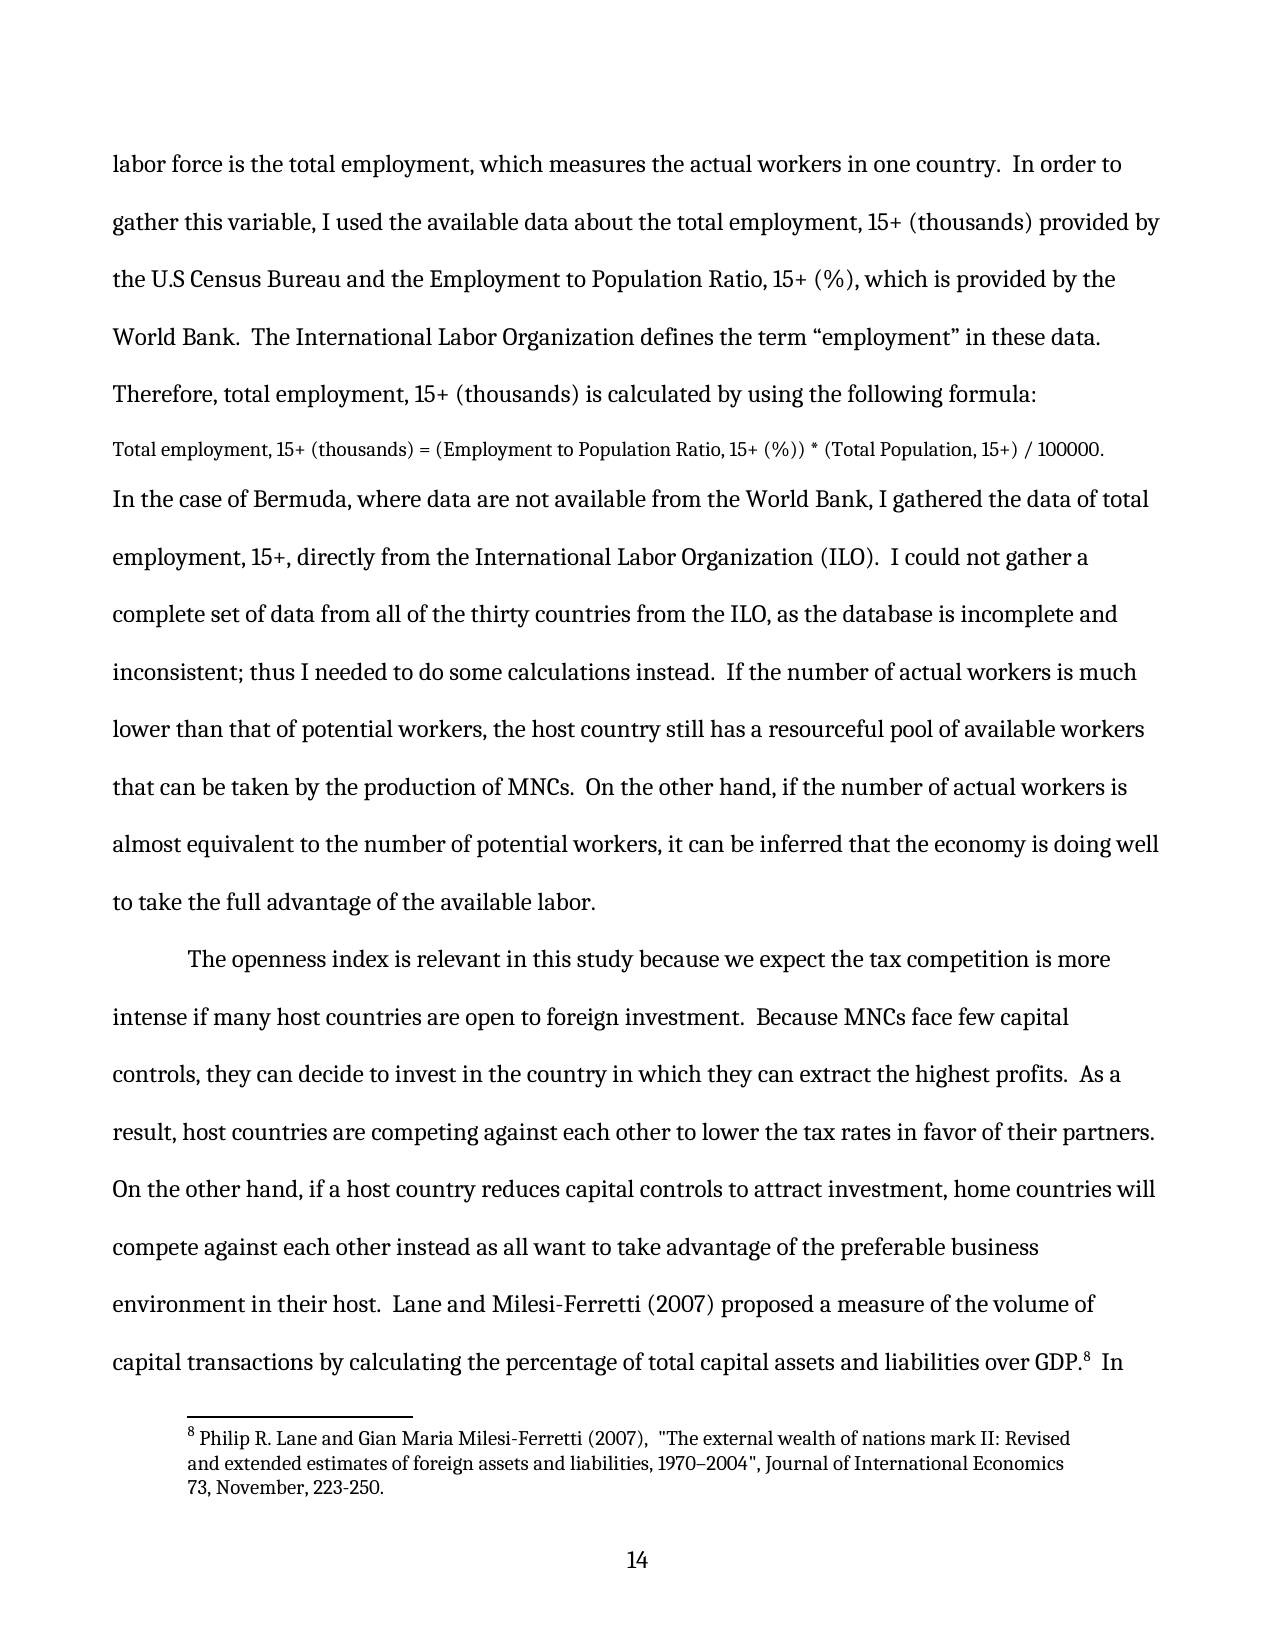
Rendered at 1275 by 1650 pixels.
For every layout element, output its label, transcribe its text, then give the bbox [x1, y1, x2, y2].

text In the case of Bermuda, where data are not available from the World Bank, I gathered the data of total employment, 15+, directly from the International Labor Organization (ILO). I could not gather a complete set of data from all of the thirty countries from the ILO, as the database is incomplete and inconsistent; thus I needed to do some calculations instead. If the number of actual workers is much lower than that of potential workers, the host country still has a resourceful pool of available workers that can be taken by the production of MNCs. On the other hand, if the number of actual workers is almost equivalent to the number of potential workers, it can be inferred that the economy is doing well to take the full advantage of the available labor. [112, 485, 1162, 917]
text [112, 945, 1162, 1377]
text Total employment, 15+ (thousands) = (Employment to Population Ratio, 15+ (%)) * (Total Population, 15+) / 100000. [112, 437, 1162, 461]
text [112, 150, 1162, 409]
